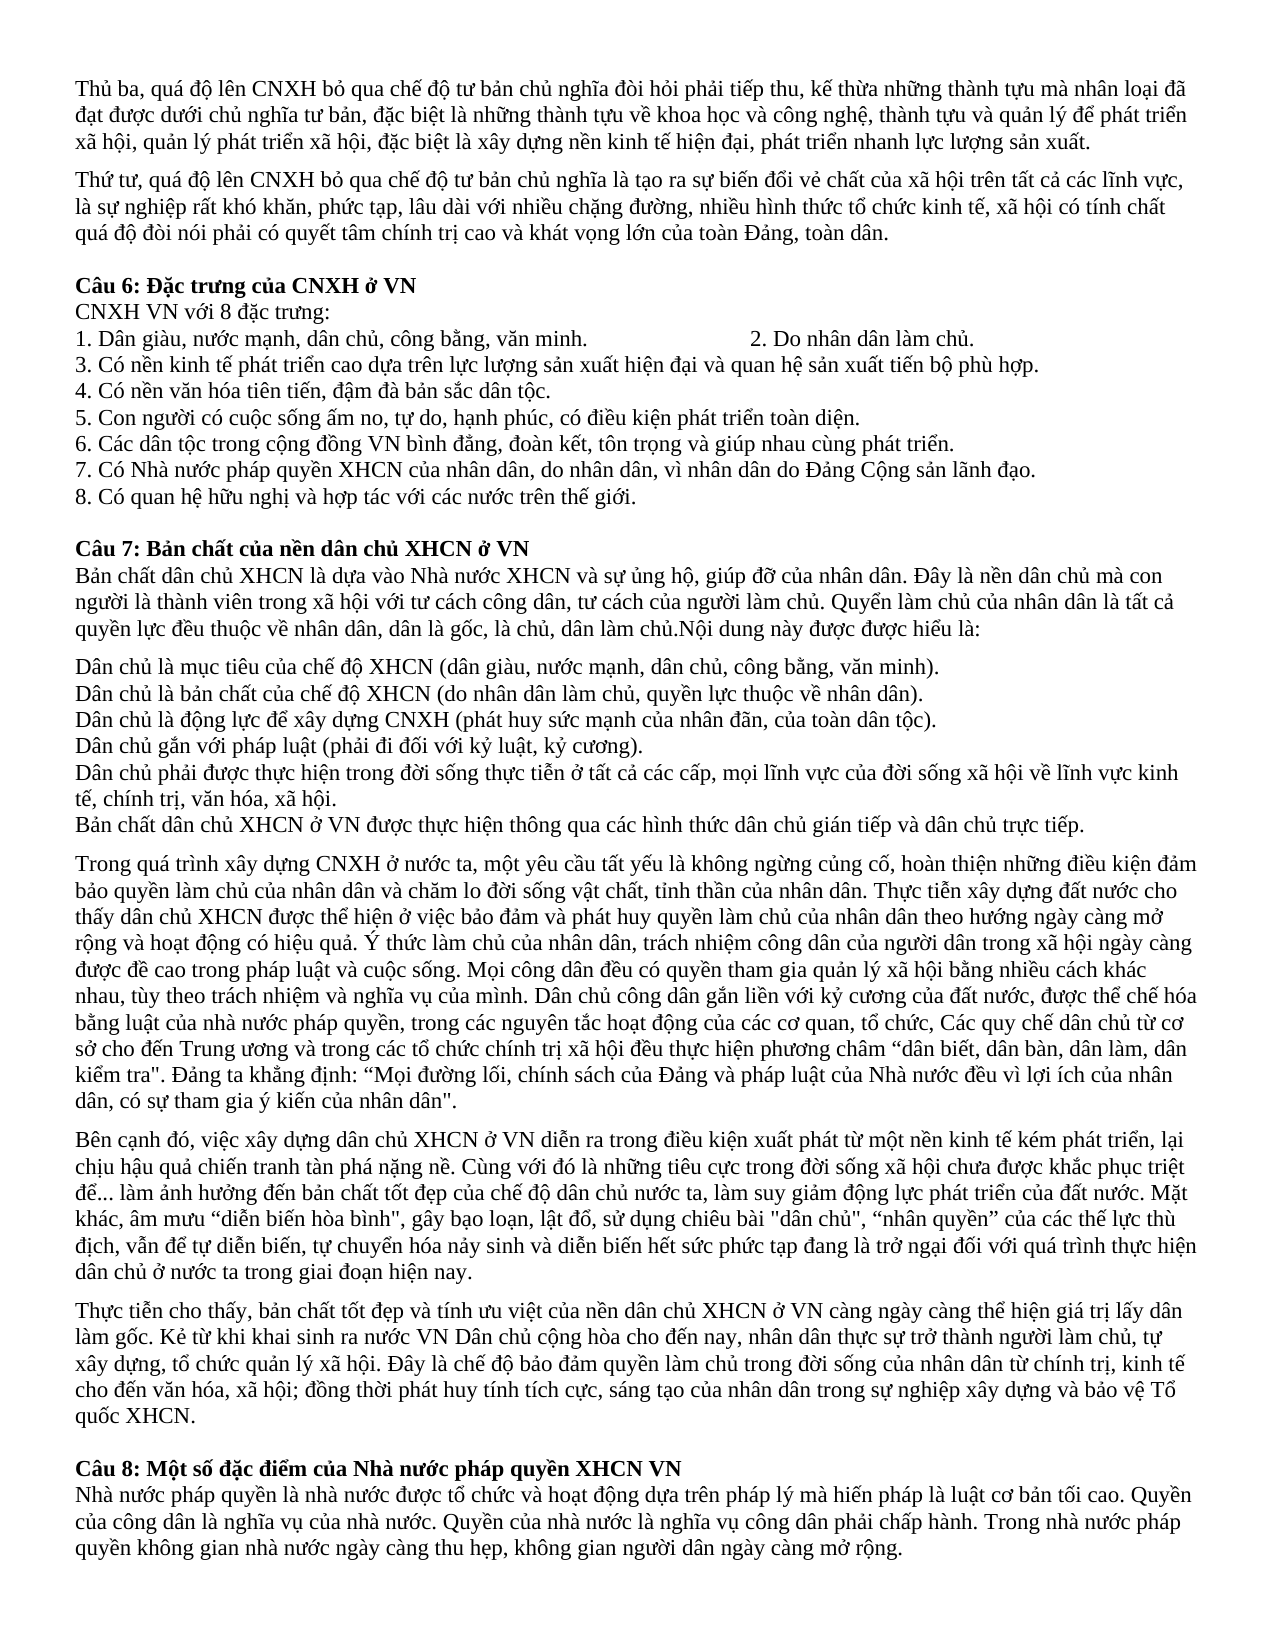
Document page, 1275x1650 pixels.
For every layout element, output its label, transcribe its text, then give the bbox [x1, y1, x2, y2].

text Trong quá trình xây dựng CNXH ở nước ta, một yêu cầu tất yếu là không ngừng củng cố, hoàn thiện những điều kiện đảm bảo quyền làm chủ của nhân dân và chăm lo đời sống vật chất, tỉnh thần của nhân dân. Thực tiễn xây dựng đất nước cho thấy dân chủ XHCN được thể hiện ở việc bảo đảm và phát huy quyền làm chủ của nhân dân theo hướng ngày càng mở rộng và hoạt động có hiệu quả. Ý thức làm chủ của nhân dân, trách nhiệm công dân của người dân trong xã hội ngày càng được đề cao trong pháp luật và cuộc sống. Mọi công dân đều có quyền tham gia quản lý xã hội bằng nhiều cách khác nhau, tùy theo trách nhiệm và nghĩa vụ của mình. Dân chủ công dân gắn liền với kỷ cương của đất nước, được thể chế hóa bằng luật của nhà nước pháp quyền, trong các nguyên tắc hoạt động của các cơ quan, tổ chức, Các quy chế dân chủ từ cơ sở cho đến Trung ương và trong các tổ chức chính trị xã hội đều thực hiện phương châm “dân biết, dân bàn, dân làm, dân kiểm tra". Đảng ta khẳng định: “Mọi đường lối, chính sách của Đảng và pháp luật của Nhà nước đều vì lợi ích của nhân dân, có sự tham gia ý kiến của nhân dân". [75, 850, 1200, 1114]
text Bản chất dân chủ XHCN ở VN được thực hiện thông qua các hình thức dân chủ gián tiếp và dân chủ trực tiếp. [75, 812, 1200, 838]
text Dân chủ là động lực để xây dựng CNXH (phát huy sức mạnh của nhân đãn, của toàn dân tộc). [75, 706, 1200, 732]
text Dân chủ là bản chất của chế độ XHCN (do nhân dân làm chủ, quyền lực thuộc về nhân dân). [75, 680, 1200, 706]
text 7. Có Nhà nước pháp quyền XHCN của nhân dân, do nhân dân, vì nhân dân do Đảng Cộng sản lãnh đạo. [75, 456, 1200, 483]
text Câu 8: Một số đặc điểm của Nhà nước pháp quyền XHCN VN [75, 1455, 1200, 1482]
text Thứ tư, quá độ lên CNXH bỏ qua chế độ tư bản chủ nghĩa là tạo ra sự biến đổi vẻ chất của xã hội trên tất cả các lĩnh vực, là sự nghiệp rất khó khăn, phức tạp, lâu dài với nhiều chặng đường, nhiều hình thức tổ chức kinh tế, xã hội có tính chất quá độ đòi nói phải có quyết tâm chính trị cao và khát vọng lớn của toàn Đảng, toàn dân. [75, 167, 1200, 246]
text Dân chủ là mục tiêu của chế độ XHCN (dân giàu, nước mạnh, dân chủ, công bằng, văn minh). [75, 653, 1200, 680]
text 8. Có quan hệ hữu nghị và hợp tác với các nước trên thế giới. [75, 483, 1200, 509]
text Dân chủ gắn với pháp luật (phải đi đối với kỷ luật, kỷ cương). [75, 732, 1200, 759]
text Câu 7: Bản chất của nền dân chủ XHCN ở VN [75, 536, 1200, 562]
text Câu 6: Đặc trưng của CNXH ở VN [75, 272, 1200, 298]
text 5. Con người có cuộc sống ấm no, tự do, hạnh phúc, có điều kiện phát triển toàn diện. [75, 404, 1200, 430]
text Thủ ba, quá độ lên CNXH bỏ qua chế độ tư bản chủ nghĩa đòi hỏi phải tiếp thu, kế thừa những thành tựu mà nhân loại đã đạt được dưới chủ nghĩa tư bản, đặc biệt là những thành tựu về khoa học và công nghệ, thành tựu và quản lý để phát triển xã hội, quản lý phát triển xã hội, đặc biệt là xây dựng nền kinh tế hiện đại, phát triển nhanh lực lượng sản xuất. [75, 75, 1200, 154]
text Dân chủ phải được thực hiện trong đời sống thực tiễn ở tất cả các cấp, mọi lĩnh vực của đời sống xã hội về lĩnh vực kinh tế, chính trị, văn hóa, xã hội. [75, 759, 1200, 812]
text Bản chất dân chủ XHCN là dựa vào Nhà nước XHCN và sự ủng hộ, giúp đỡ của nhân dân. Đây là nền dân chủ mà con người là thành viên trong xã hội với tư cách công dân, tư cách của người làm chủ. Quyển làm chủ của nhân dân là tất cả quyền lực đều thuộc về nhân dân, dân là gốc, là chủ, dân làm chủ.Nội dung này được được hiểu là: [75, 562, 1200, 641]
text 6. Các dân tộc trong cộng đồng VN bình đẳng, đoàn kết, tôn trọng và giúp nhau cùng phát triển. [75, 430, 1200, 456]
text Bên cạnh đó, việc xây dựng dân chủ XHCN ở VN diễn ra trong điều kiện xuất phát từ một nền kinh tế kém phát triển, lại chịu hậu quả chiến tranh tàn phá nặng nề. Cùng với đó là những tiêu cực trong đời sống xã hội chưa được khắc phục triệt để... làm ảnh hưởng đến bản chất tốt đẹp của chế độ dân chủ nước ta, làm suy giảm động lực phát triển của đất nước. Mặt khác, âm mưu “diễn biến hòa bình", gây bạo loạn, lật đổ, sử dụng chiêu bài "dân chủ", “nhân quyền” của các thế lực thù địch, vẫn để tự diễn biến, tự chuyển hóa nảy sinh và diễn biến hết sức phức tạp đang là trở ngại đối với quá trình thực hiện dân chủ ở nước ta trong giai đoạn hiện nay. [75, 1126, 1200, 1284]
text 3. Có nền kinh tế phát triển cao dựa trên lực lượng sản xuất hiện đại và quan hệ sản xuất tiến bộ phù hợp. [75, 351, 1200, 377]
text Thực tiễn cho thấy, bản chất tốt đẹp và tính ưu việt của nền dân chủ XHCN ở VN càng ngày càng thể hiện giá trị lấy dân làm gốc. Kẻ từ khi khai sinh ra nước VN Dân chủ cộng hòa cho đến nay, nhân dân thực sự trở thành người làm chủ, tự xây dựng, tổ chức quản lý xã hội. Đây là chế độ bảo đảm quyền làm chủ trong đời sống của nhân dân từ chính trị, kinh tế cho đến văn hóa, xã hội; đồng thời phát huy tính tích cực, sáng tạo của nhân dân trong sự nghiệp xây dựng và bảo vệ Tổ quốc XHCN. [75, 1297, 1200, 1429]
text CNXH VN với 8 đặc trưng: [75, 298, 1200, 325]
text Nhà nước pháp quyền là nhà nước được tổ chức và hoạt động dựa trên pháp lý mà hiến pháp là luật cơ bản tối cao. Quyền của công dân là nghĩa vụ của nhà nước. Quyền của nhà nước là nghĩa vụ công dân phải chấp hành. Trong nhà nước pháp quyền không gian nhà nước ngày càng thu hẹp, không gian người dân ngày càng mở rộng. [75, 1482, 1200, 1561]
text 4. Có nền văn hóa tiên tiến, đậm đà bản sắc dân tộc. [75, 377, 1200, 404]
text 1. Dân giàu, nước mạnh, dân chủ, công bằng, văn minh. 2. Do nhân dân làm chủ. [75, 325, 1200, 351]
